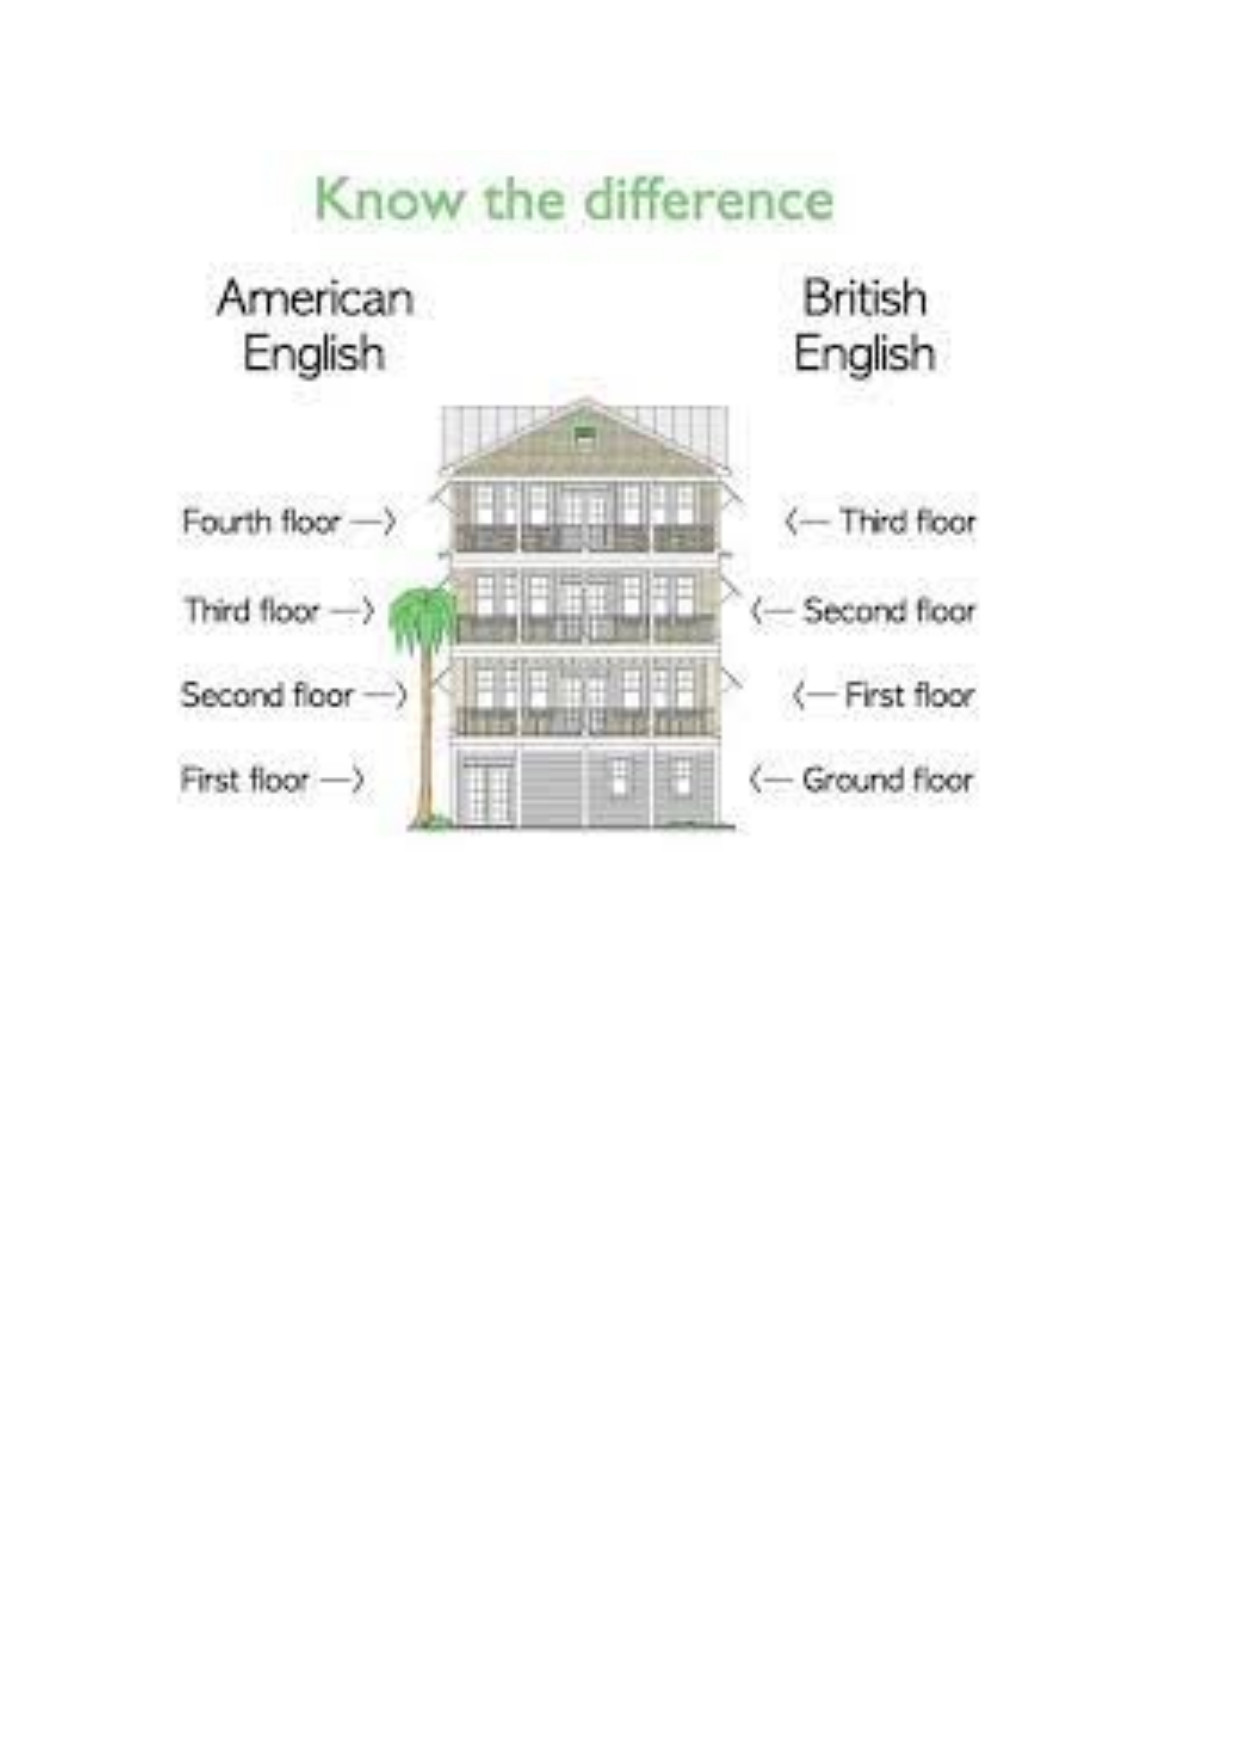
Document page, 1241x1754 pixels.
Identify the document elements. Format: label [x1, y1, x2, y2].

picture [150, 150, 1034, 880]
